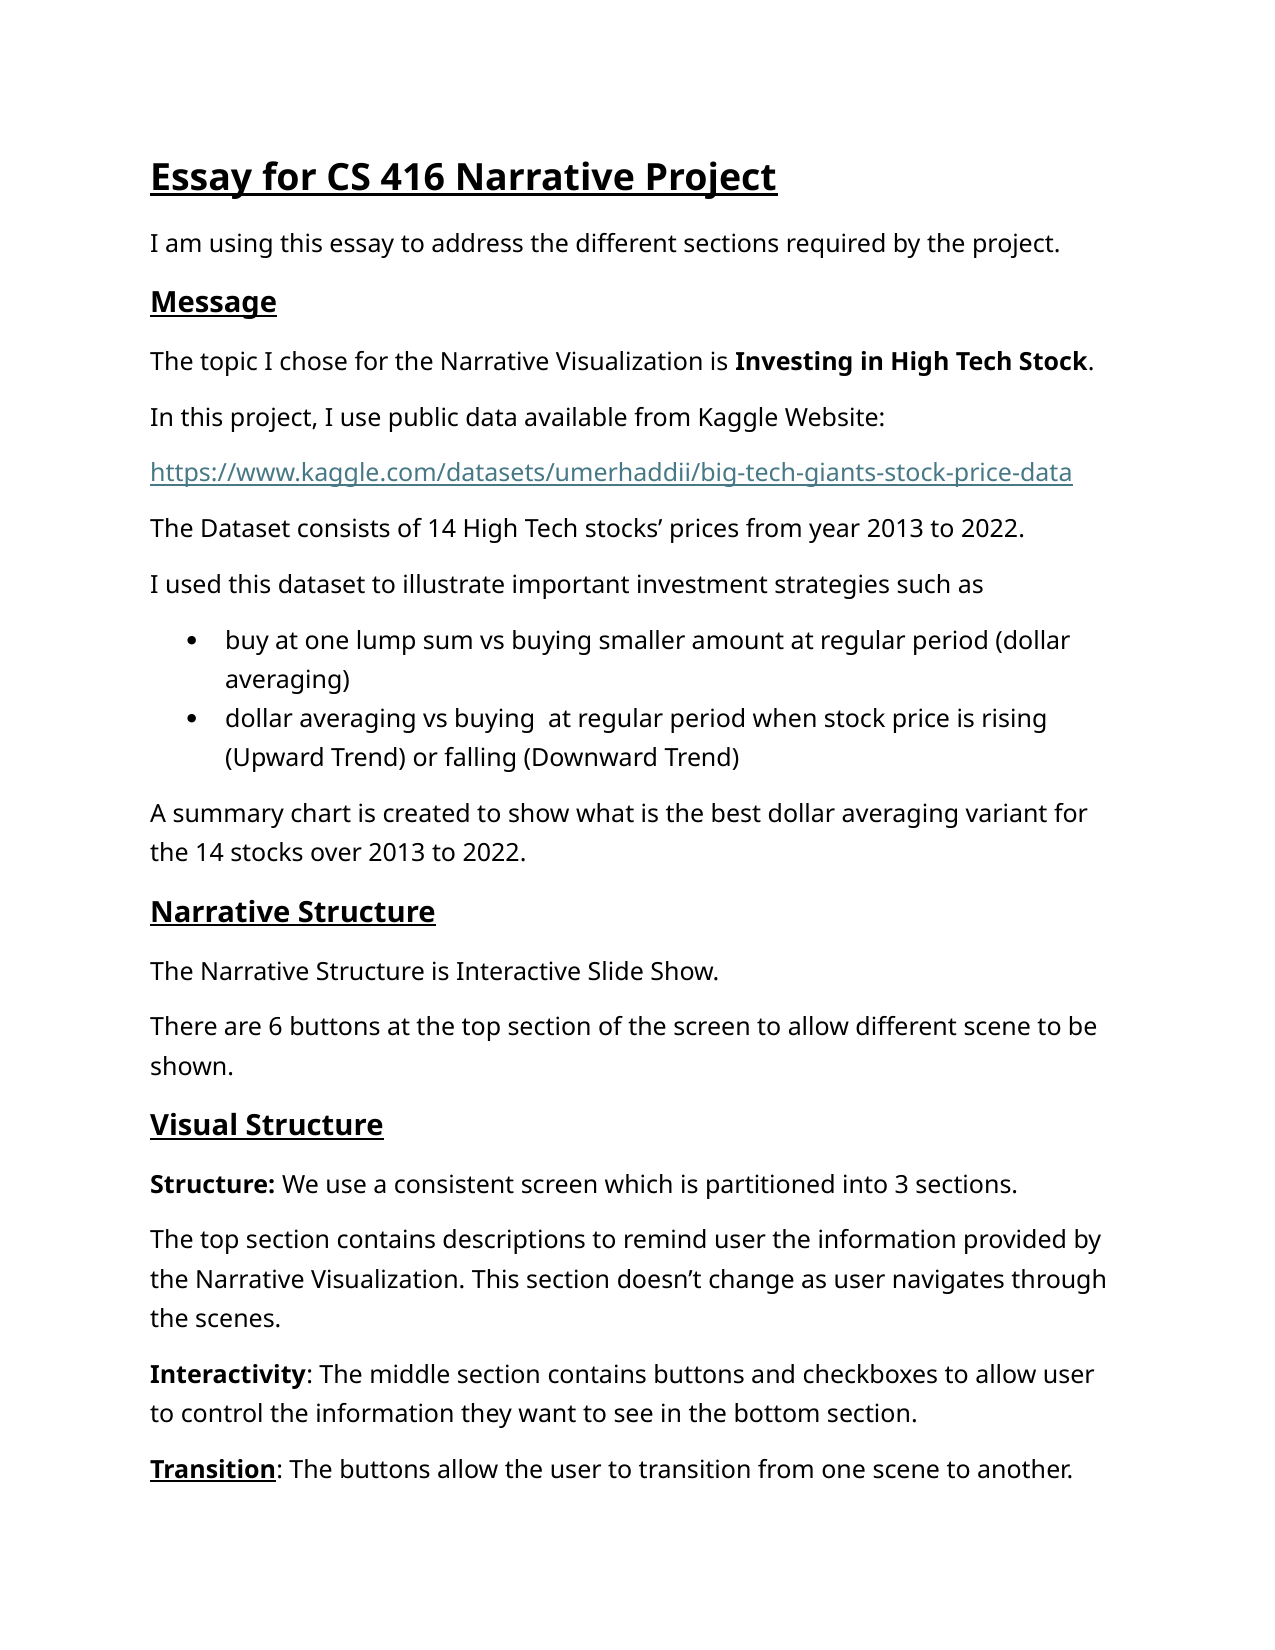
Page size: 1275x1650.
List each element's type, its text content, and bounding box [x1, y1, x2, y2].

list buy at one lump sum vs buying smaller amount at regular period (dollar averaging) [187, 623, 1125, 696]
text Essay for CS 416 Narrative Project [150, 150, 1125, 201]
text Structure: We use a consistent screen which is partitioned into 3 sections. [150, 1166, 1125, 1200]
text Message [150, 281, 1125, 321]
text Narrative Structure [150, 891, 1125, 931]
text Visual Structure [150, 1104, 1125, 1144]
text The top section contains descriptions to remind user the information provided by the Narrative Visualization. This section doesn’t change as user navigates through the scenes. [150, 1222, 1125, 1334]
list dollar averaging vs buying at regular period when stock price is rising (Upward Trend) or falling (Downward Trend) [187, 701, 1125, 774]
text The Dataset consists of 14 High Tech stocks’ prices from year 2013 to 2022. [150, 511, 1125, 545]
text I am using this essay to address the different sections required by the project. [150, 225, 1125, 259]
text The Narrative Structure is Interactive Slide Show. [150, 953, 1125, 987]
text https://www.kaggle.com/datasets/umerhaddii/big-tech-giants-stock-price-data [150, 455, 1125, 489]
text Transition: The buttons allow the user to transition from one scene to another. [150, 1451, 1125, 1485]
text Interactivity: The middle section contains buttons and checkboxes to allow user to control the information they want to see in the bottom section. [150, 1356, 1125, 1429]
text I used this dataset to illustrate important investment strategies such as [150, 567, 1125, 601]
text A summary chart is created to show what is the best dollar averaging variant for the 14 stocks over 2013 to 2022. [150, 796, 1125, 869]
text There are 6 buttons at the top section of the screen to allow different scene to be shown. [150, 1009, 1125, 1082]
text The topic I chose for the Narrative Visualization is Investing in High Tech Stock. [150, 343, 1125, 377]
text In this project, I use public data available from Kaggle Website: [150, 399, 1125, 433]
